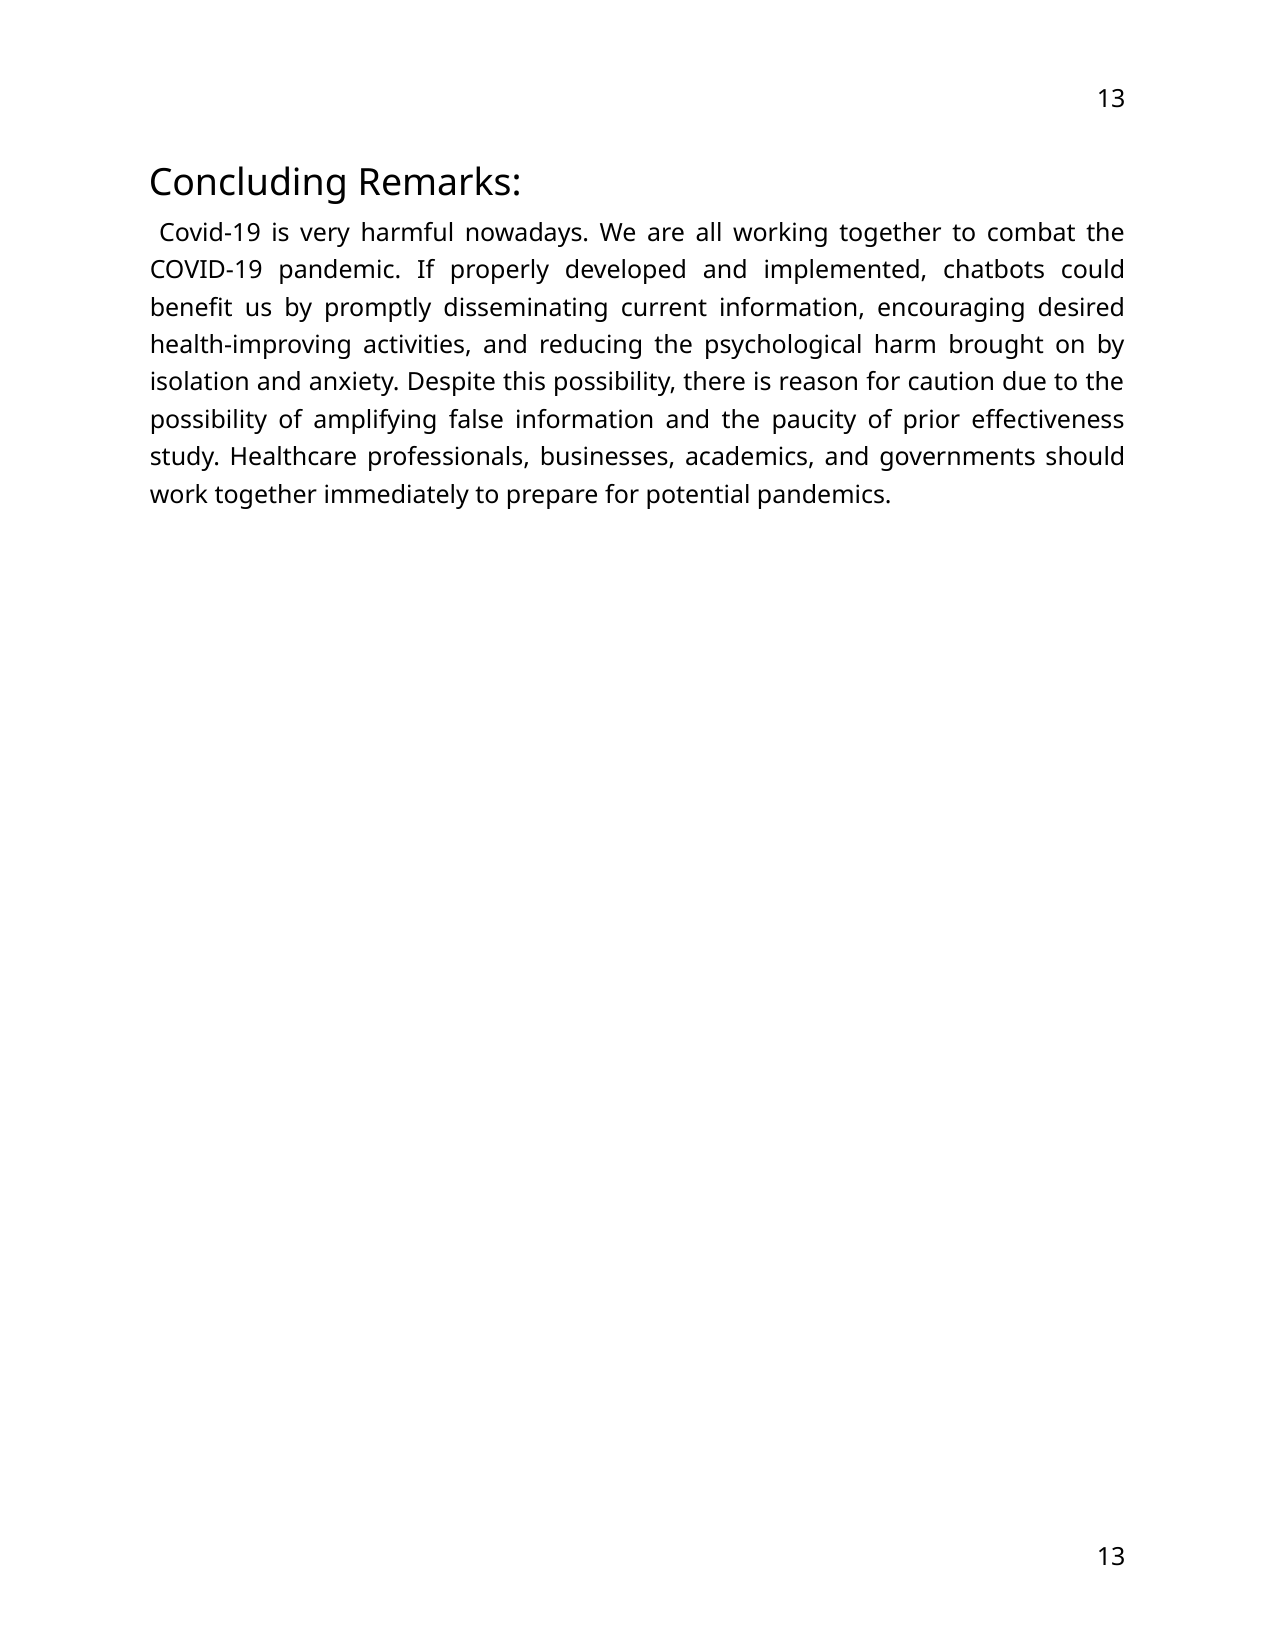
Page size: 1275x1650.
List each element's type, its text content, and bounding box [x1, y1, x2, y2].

text Covid-19 is very harmful nowadays. We are all working together to combat the COVID-19 pandemic. If properly developed and implemented, chatbots could benefit us by promptly disseminating current information, encouraging desired health-improving activities, and reducing the psychological harm brought on by isolation and anxiety. Despite this possibility, there is reason for caution due to the possibility of amplifying false information and the paucity of prior effectiveness study. Healthcare professionals, businesses, academics, and governments should work together immediately to prepare for potential pandemics. [148, 214, 1126, 510]
text Concluding Remarks: [148, 155, 1131, 206]
